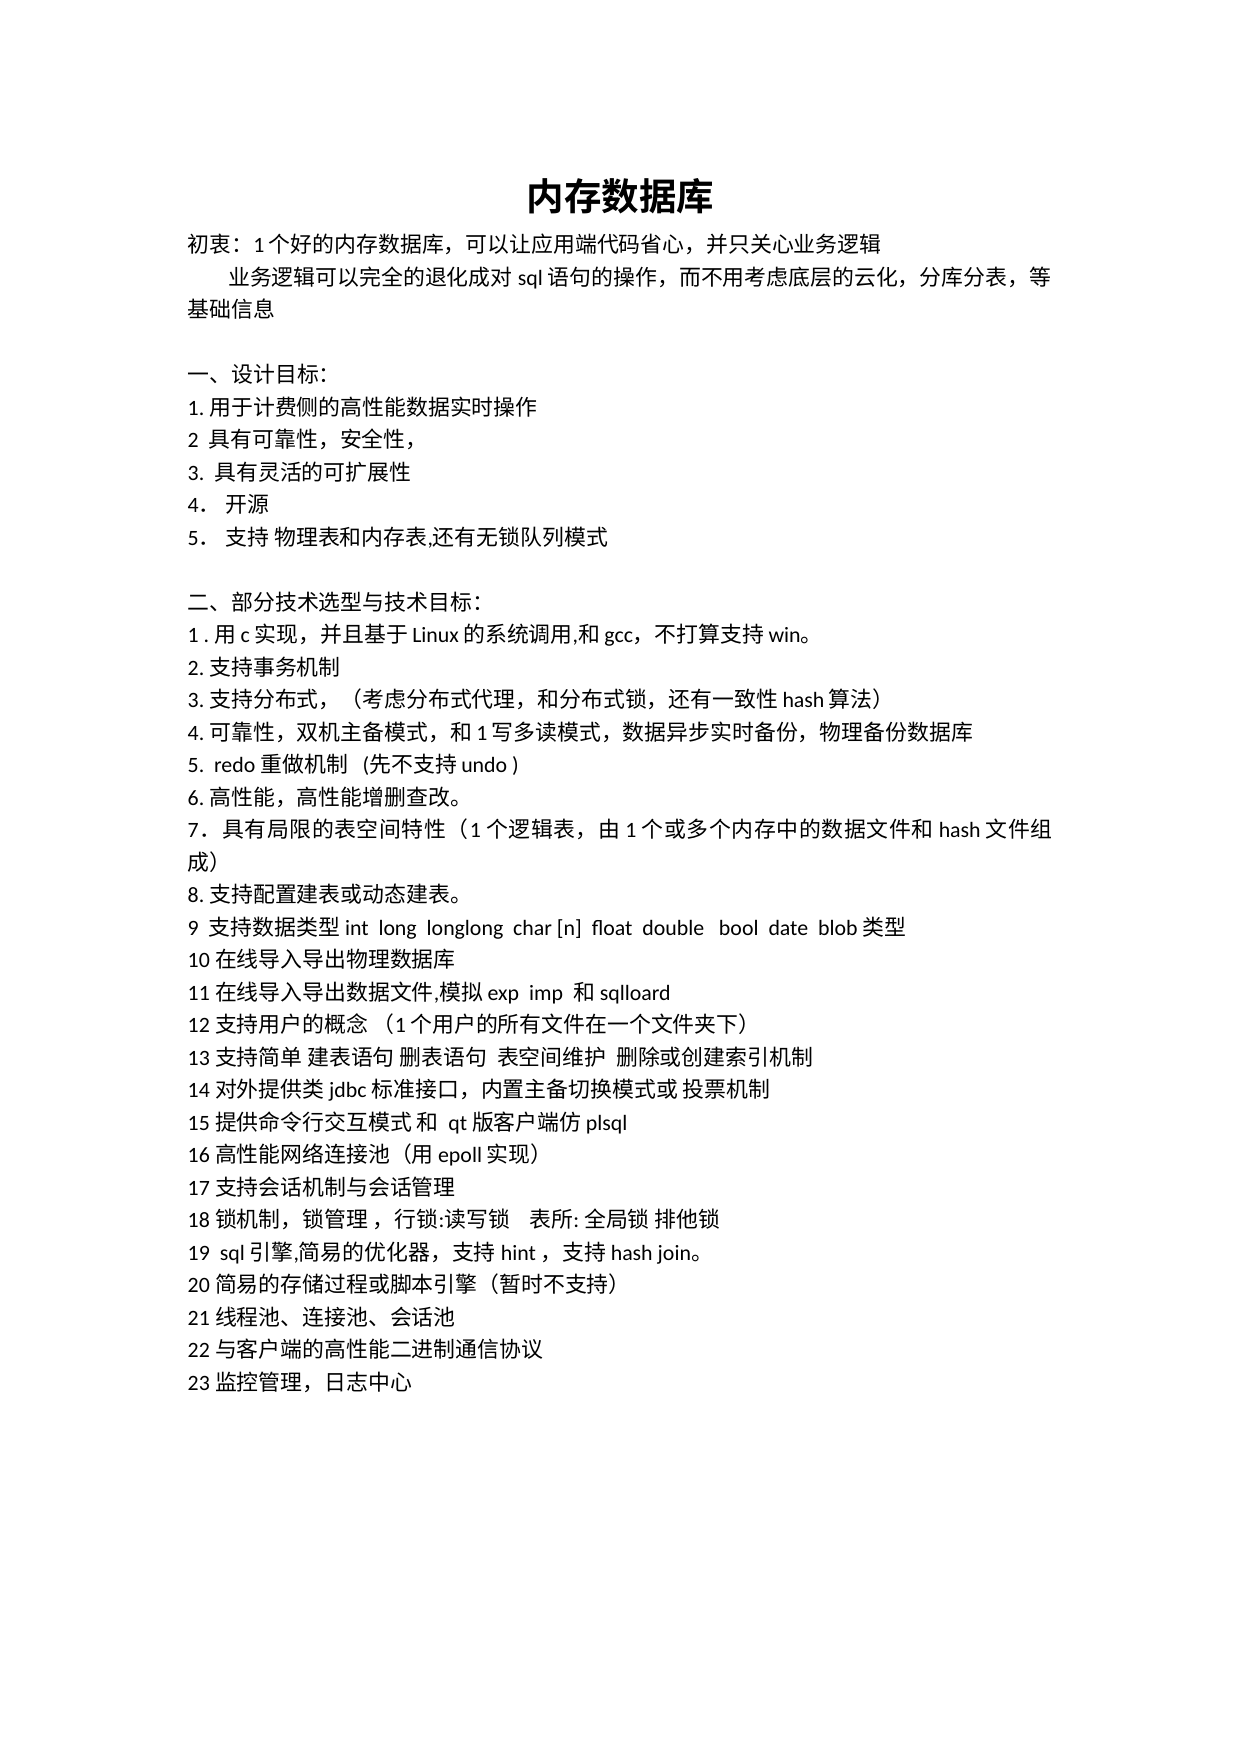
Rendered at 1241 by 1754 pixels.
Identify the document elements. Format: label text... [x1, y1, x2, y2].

text 14 对外提供类 jdbc 标准接口，内置主备切换模式或 投票机制 [187, 1072, 1053, 1104]
text 5. redo 重做机制 (先不支持undo ) [187, 747, 1053, 779]
text 4. 可靠性，双机主备模式，和1写多读模式，数据异步实时备份，物理备份数据库 [187, 714, 1053, 747]
text 10 在线导入导出物理数据库 [187, 942, 1053, 974]
text 3. 具有灵活的可扩展性 [187, 454, 1053, 487]
text 18 锁机制，锁管理 ，行锁:读写锁 表所: 全局锁 排他锁 [187, 1202, 1053, 1234]
text 19 sql 引擎,简易的优化器，支持 hint ，支持hash join。 [187, 1234, 1053, 1267]
text 内存数据库 [187, 162, 1053, 227]
text 12 支持用户的概念 （1个用户的所有文件在一个文件夹下） [187, 1007, 1053, 1039]
text 2. 支持事务机制 [187, 649, 1053, 682]
text 2 具有可靠性，安全性， [187, 422, 1053, 454]
text 20 简易的存储过程或脚本引擎（暂时不支持） [187, 1267, 1053, 1299]
text 1 . 用c 实现，并且基于Linux的系统调用,和gcc，不打算支持win。 [187, 617, 1053, 649]
text 7．具有局限的表空间特性（1个逻辑表，由1个或多个内存中的数据文件和hash文件组成） [187, 812, 1053, 877]
text 5． 支持 物理表和内存表,还有无锁队列模式 [187, 519, 1053, 552]
text 3. 支持分布式，（考虑分布式代理，和分布式锁，还有一致性hash算法） [187, 682, 1053, 714]
text 1. 用于计费侧的高性能数据实时操作 [187, 389, 1053, 422]
text 11 在线导入导出数据文件,模拟 exp imp 和 sqlloard [187, 974, 1053, 1007]
text 9 支持数据类型 int long longlong char [n] float double bool date blob 类型 [187, 909, 1053, 942]
text 6. 高性能，高性能增删查改。 [187, 779, 1053, 812]
text 一、设计目标： [187, 357, 1053, 389]
text 23 监控管理，日志中心 [187, 1364, 1053, 1397]
text 21 线程池、连接池、会话池 [187, 1299, 1053, 1332]
text 二、部分技术选型与技术目标： [187, 584, 1053, 617]
text 初衷：1个好的内存数据库，可以让应用端代码省心，并只关心业务逻辑 [187, 227, 1053, 259]
text 13 支持简单 建表语句 删表语句 表空间维护 删除或创建索引机制 [187, 1039, 1053, 1072]
text 16 高性能网络连接池（用epoll实现） [187, 1137, 1053, 1169]
text 22 与客户端的高性能二进制通信协议 [187, 1332, 1053, 1364]
text 4． 开源 [187, 487, 1053, 519]
text 业务逻辑可以完全的退化成对sql 语句的操作，而不用考虑底层的云化，分库分表，等基础信息 [187, 259, 1053, 324]
text 15 提供命令行交互模式 和 qt 版客户端仿plsql [187, 1104, 1053, 1137]
text 17 支持会话机制与会话管理 [187, 1169, 1053, 1202]
text 8. 支持配置建表或动态建表。 [187, 877, 1053, 909]
